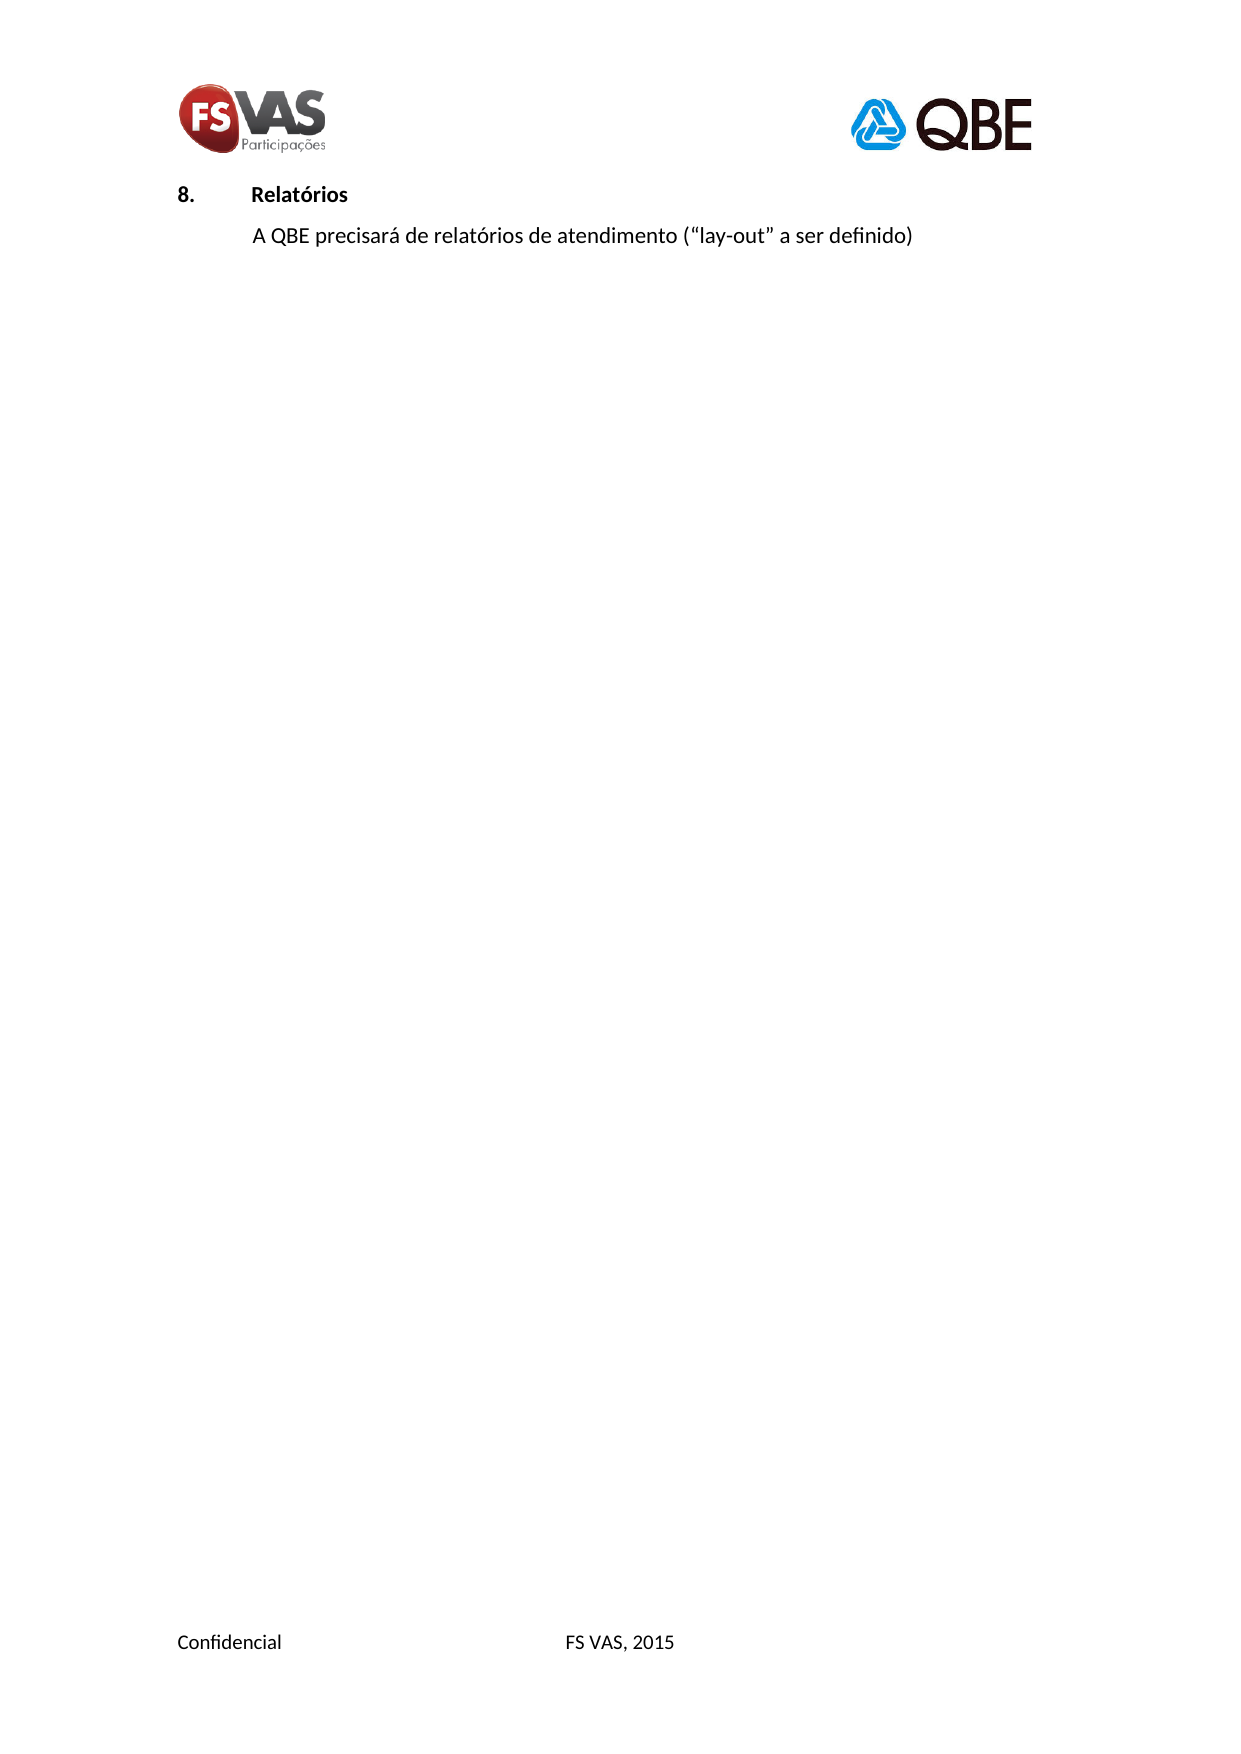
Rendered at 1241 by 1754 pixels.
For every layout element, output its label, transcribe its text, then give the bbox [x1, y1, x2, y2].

picture [177, 82, 328, 155]
picture [850, 73, 1032, 155]
list A QBE precisará de relatórios de atendimento (“lay-out” a ser definido) [252, 221, 1063, 249]
subtitle Relatórios [177, 180, 1063, 208]
